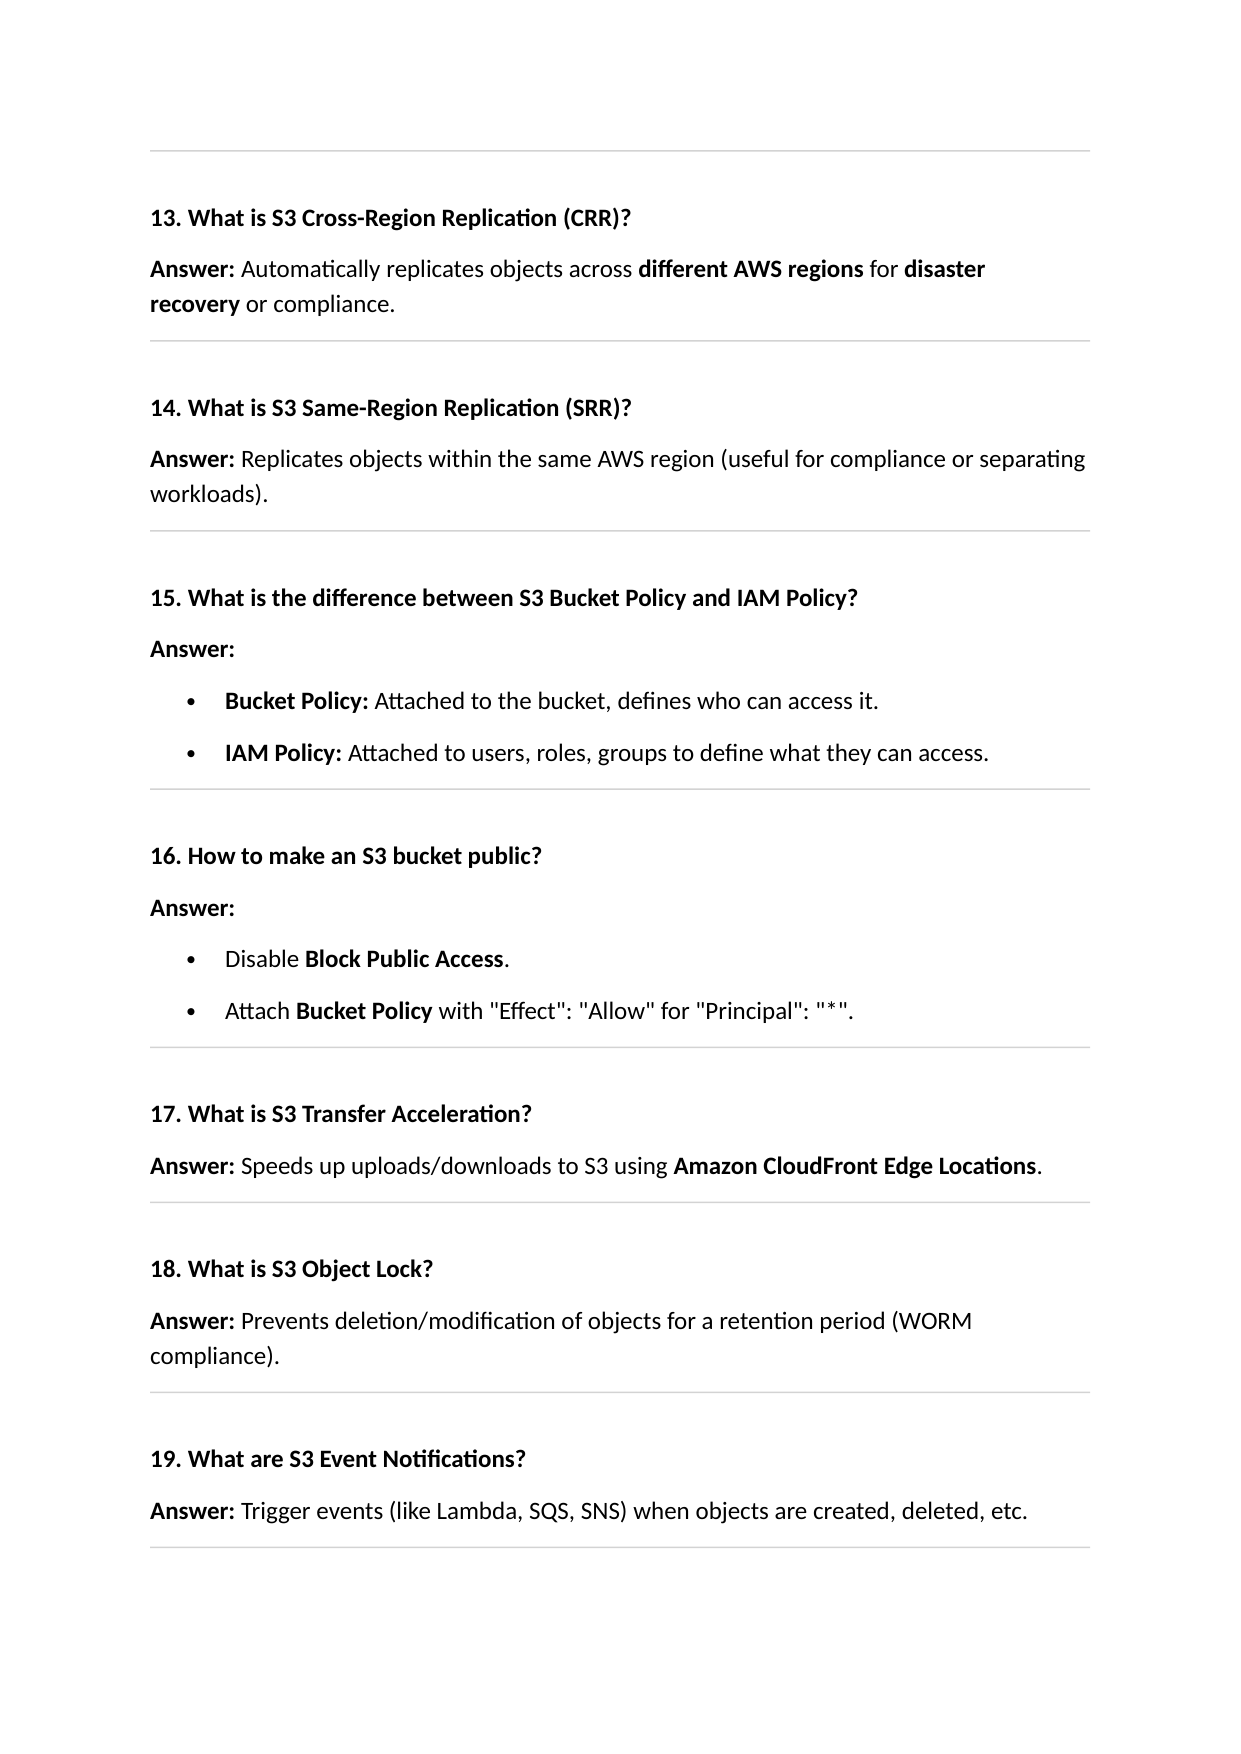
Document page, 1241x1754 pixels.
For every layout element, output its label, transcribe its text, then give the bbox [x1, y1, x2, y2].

text 16. How to make an S3 bucket public? [150, 840, 1090, 871]
text Answer: Prevents deletion/modification of objects for a retention period (WORM compliance). [150, 1305, 1090, 1371]
list Disable Block Public Access. [187, 943, 1090, 974]
text 18. What is S3 Object Lock? [150, 1253, 1090, 1284]
list IAM Policy: Attached to users, roles, groups to define what they can access. [187, 737, 1090, 767]
text Answer: Automatically replicates objects across different AWS regions for disaster recovery or compliance. [150, 253, 1090, 319]
text Answer: Replicates objects within the same AWS region (useful for compliance or separating workloads). [150, 443, 1090, 509]
text Answer: [150, 633, 1090, 664]
list Attach Bucket Policy with "Effect": "Allow" for "Principal": "*". [187, 995, 1090, 1026]
text 13. What is S3 Cross-Region Replication (CRR)? [150, 202, 1090, 232]
text 15. What is the difference between S3 Bucket Policy and IAM Policy? [150, 582, 1090, 612]
list Bucket Policy: Attached to the bucket, defines who can access it. [187, 685, 1090, 716]
text Answer: [150, 892, 1090, 922]
text 19. What are S3 Event Notifications? [150, 1443, 1090, 1474]
text 14. What is S3 Same-Region Replication (SRR)? [150, 392, 1090, 422]
text Answer: Speeds up uploads/downloads to S3 using Amazon CloudFront Edge Locations. [150, 1150, 1090, 1181]
text 17. What is S3 Transfer Acceleration? [150, 1098, 1090, 1129]
text Answer: Trigger events (like Lambda, SQS, SNS) when objects are created, deleted, etc. [150, 1495, 1090, 1526]
